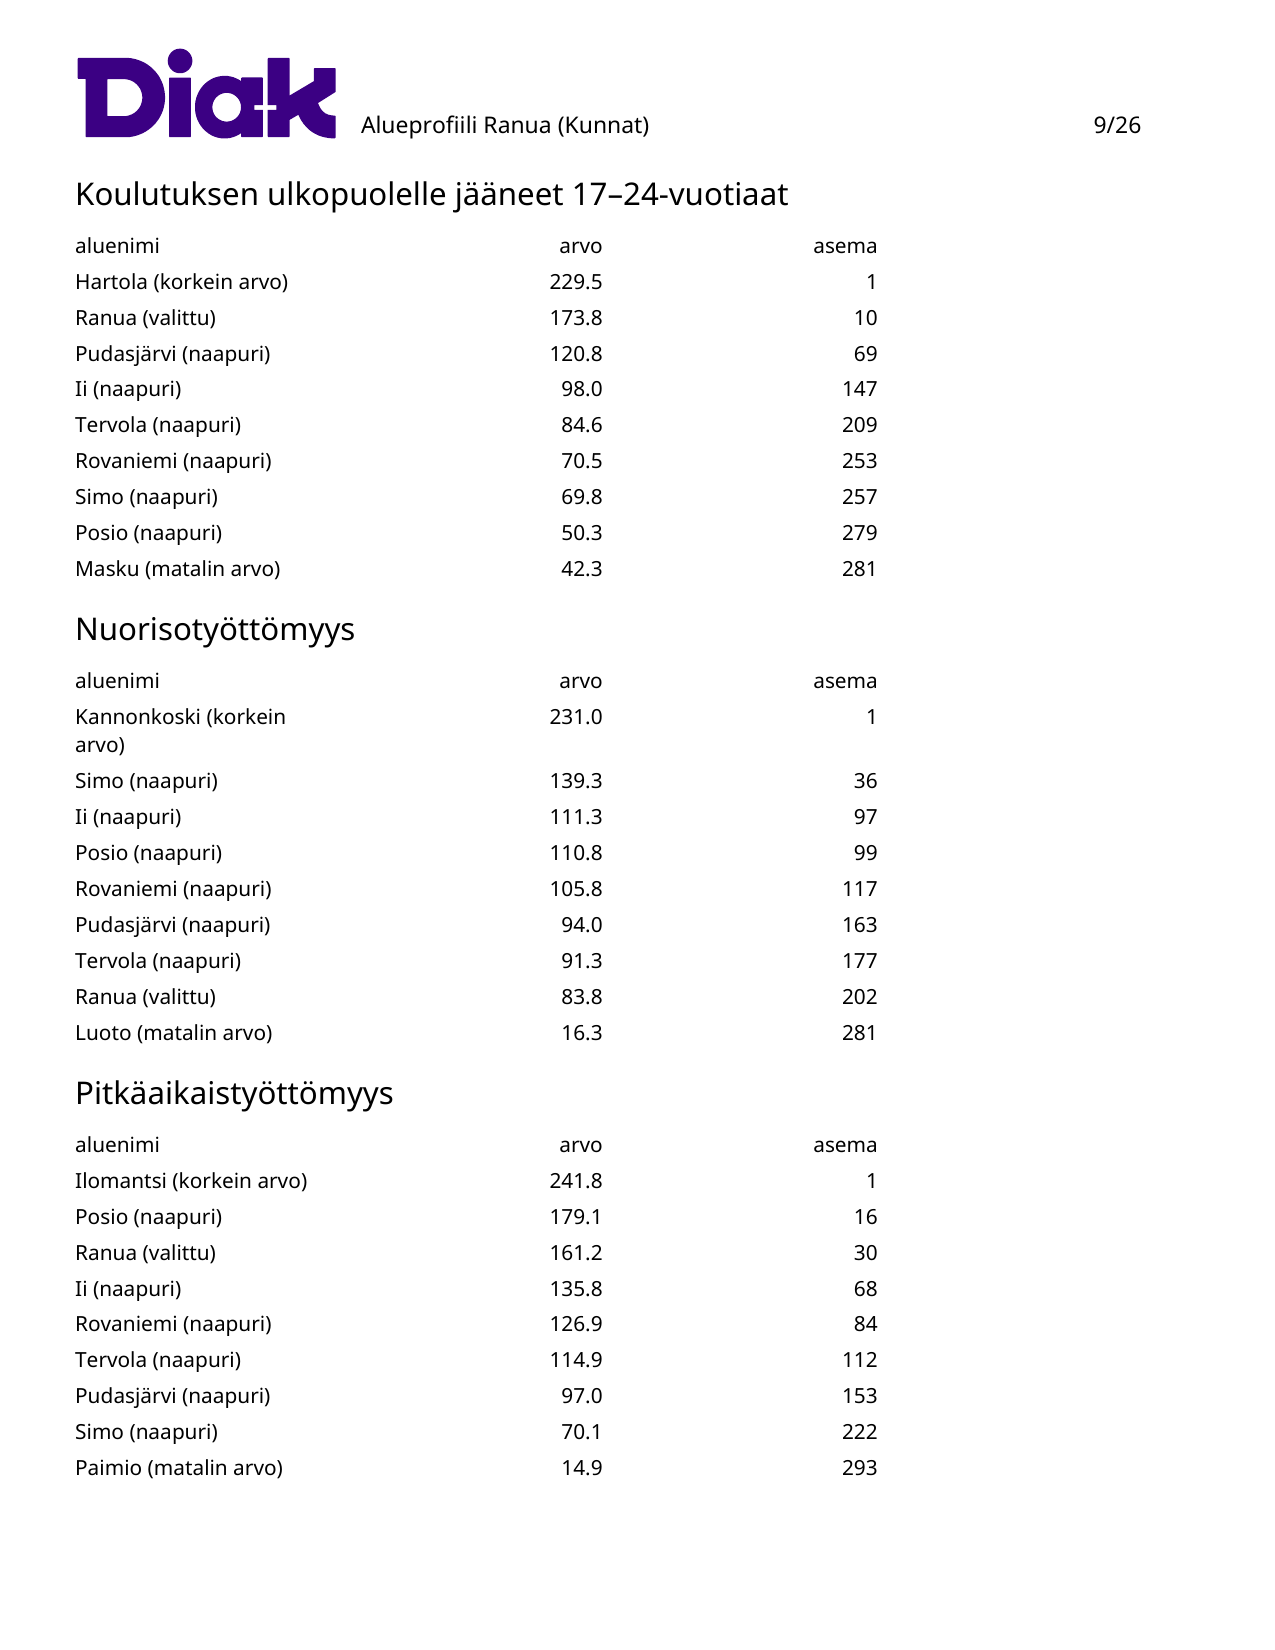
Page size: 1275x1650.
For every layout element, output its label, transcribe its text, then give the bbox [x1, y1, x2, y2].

table_cell 69 [614, 335, 889, 371]
table_cell Ilomantsi (korkein arvo) [64, 1162, 339, 1198]
table_cell 177 [614, 943, 889, 978]
table_cell 97.0 [339, 1378, 614, 1414]
table_cell 114.9 [339, 1342, 614, 1378]
table_cell 179.1 [339, 1198, 614, 1234]
table_cell 135.8 [339, 1270, 614, 1306]
table_cell 30 [614, 1234, 889, 1270]
table_header aluenimi [64, 1126, 339, 1162]
table_cell Ranua (valittu) [64, 299, 339, 335]
table_cell 279 [614, 515, 889, 551]
table_cell Simo (naapuri) [64, 1414, 339, 1449]
table_header asema [614, 663, 889, 698]
table_cell 16.3 [339, 1014, 614, 1050]
table_cell Tervola (naapuri) [64, 1342, 339, 1378]
table_cell Tervola (naapuri) [64, 943, 339, 978]
table_cell 153 [614, 1378, 889, 1414]
table_cell Hartola (korkein arvo) [64, 263, 339, 299]
table_cell 229.5 [339, 263, 614, 299]
table_cell Ranua (valittu) [64, 1234, 339, 1270]
table_cell 1 [614, 263, 889, 299]
table_cell 97 [614, 799, 889, 834]
table_cell Ii (naapuri) [64, 799, 339, 834]
table_cell 241.8 [339, 1162, 614, 1198]
table_cell 14.9 [339, 1450, 614, 1486]
table_cell 161.2 [339, 1234, 614, 1270]
table_cell Simo (naapuri) [64, 763, 339, 799]
table_cell Ranua (valittu) [64, 978, 339, 1014]
table_cell Posio (naapuri) [64, 1198, 339, 1234]
table_cell 139.3 [339, 763, 614, 799]
table_cell Masku (matalin arvo) [64, 551, 339, 586]
table_cell Posio (naapuri) [64, 515, 339, 551]
table_header arvo [339, 227, 614, 263]
table_cell 1 [614, 1162, 889, 1198]
table_cell Simo (naapuri) [64, 479, 339, 514]
table_cell 117 [614, 871, 889, 906]
table_header asema [614, 1126, 889, 1162]
table_cell 98.0 [339, 371, 614, 407]
table_cell Pudasjärvi (naapuri) [64, 335, 339, 371]
table_header aluenimi [64, 227, 339, 263]
table_cell 173.8 [339, 299, 614, 335]
table_cell 94.0 [339, 906, 614, 942]
table_cell Kannonkoski (korkein arvo) [64, 698, 339, 763]
table_cell 42.3 [339, 551, 614, 586]
table_cell 70.5 [339, 443, 614, 479]
table_cell Paimio (matalin arvo) [64, 1450, 339, 1486]
table_cell 112 [614, 1342, 889, 1378]
table_cell Pudasjärvi (naapuri) [64, 1378, 339, 1414]
table_header arvo [339, 663, 614, 698]
table_header aluenimi [64, 663, 339, 698]
table_cell Ii (naapuri) [64, 371, 339, 407]
table_cell 126.9 [339, 1306, 614, 1342]
table_cell 147 [614, 371, 889, 407]
table_cell 202 [614, 978, 889, 1014]
table_cell 253 [614, 443, 889, 479]
table_cell 91.3 [339, 943, 614, 978]
table_cell 293 [614, 1450, 889, 1486]
table_cell Pudasjärvi (naapuri) [64, 906, 339, 942]
subtitle Koulutuksen ulkopuolelle jääneet 17–24-vuotiaat [75, 172, 1200, 214]
table_cell 99 [614, 835, 889, 871]
table_cell Rovaniemi (naapuri) [64, 1306, 339, 1342]
table_cell 83.8 [339, 978, 614, 1014]
table_cell 50.3 [339, 515, 614, 551]
table_cell Rovaniemi (naapuri) [64, 871, 339, 906]
table_cell 163 [614, 906, 889, 942]
table_cell Posio (naapuri) [64, 835, 339, 871]
table_cell Luoto (matalin arvo) [64, 1014, 339, 1050]
table_cell 68 [614, 1270, 889, 1306]
table_cell Tervola (naapuri) [64, 407, 339, 443]
subtitle Pitkäaikaistyöttömyys [75, 1071, 1200, 1114]
subtitle Nuorisotyöttömyys [75, 607, 1200, 650]
table_cell 209 [614, 407, 889, 443]
table_header arvo [339, 1126, 614, 1162]
table_cell 36 [614, 763, 889, 799]
table_header asema [614, 227, 889, 263]
table_cell 120.8 [339, 335, 614, 371]
table_cell 16 [614, 1198, 889, 1234]
table_cell 84 [614, 1306, 889, 1342]
table_cell 222 [614, 1414, 889, 1449]
table_cell 105.8 [339, 871, 614, 906]
table_cell 70.1 [339, 1414, 614, 1449]
table_cell 110.8 [339, 835, 614, 871]
table_cell Rovaniemi (naapuri) [64, 443, 339, 479]
table_cell Ii (naapuri) [64, 1270, 339, 1306]
table_cell 111.3 [339, 799, 614, 834]
table_cell 281 [614, 551, 889, 586]
table_cell 257 [614, 479, 889, 514]
table_cell 281 [614, 1014, 889, 1050]
table_cell 84.6 [339, 407, 614, 443]
table_cell 1 [614, 698, 889, 763]
table_cell 69.8 [339, 479, 614, 514]
table_cell 231.0 [339, 698, 614, 763]
table_cell 10 [614, 299, 889, 335]
